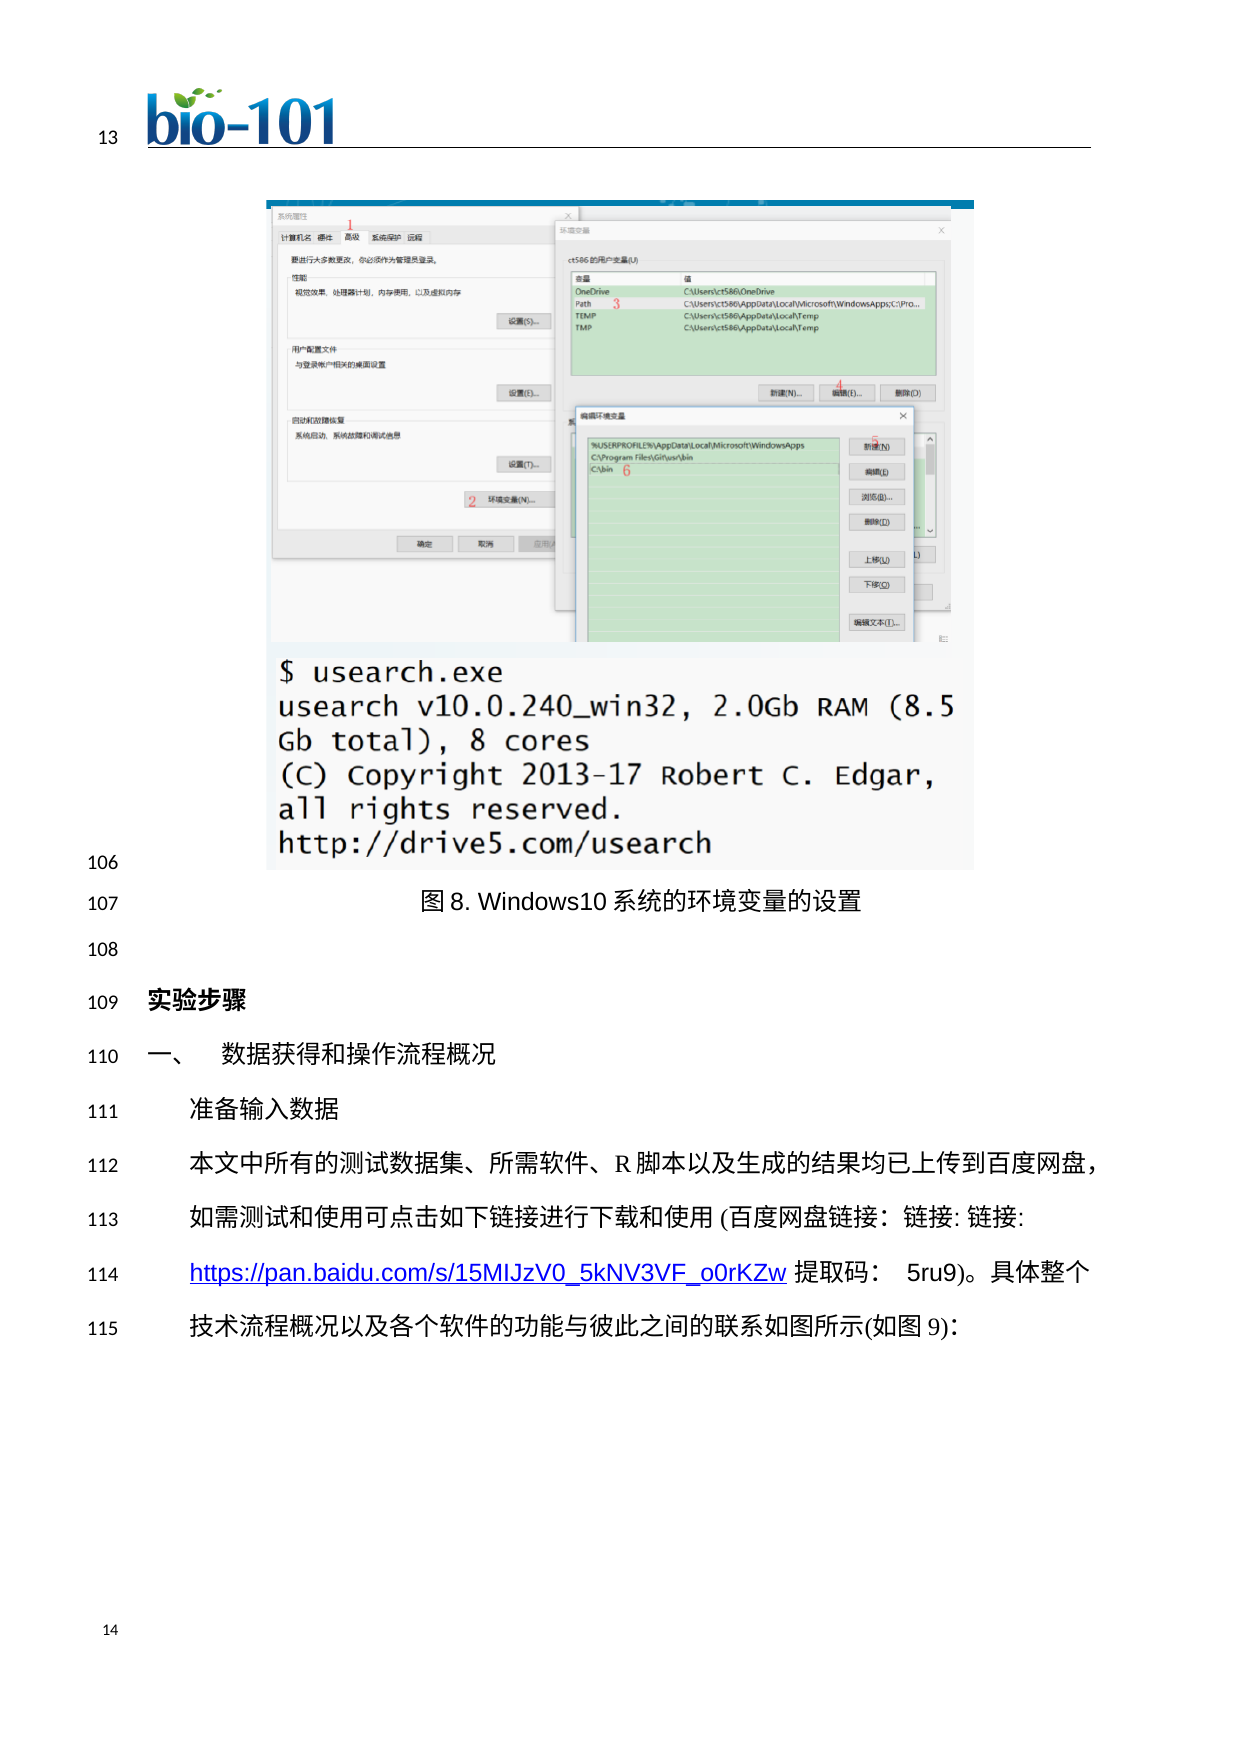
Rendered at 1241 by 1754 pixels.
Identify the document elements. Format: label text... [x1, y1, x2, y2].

text 图8. Windows10系统的环境变量的设置 [189, 882, 1092, 918]
picture [266, 203, 974, 870]
text 准备输入数据 [189, 1089, 1092, 1125]
text 实验步骤 [148, 980, 1092, 1017]
text 本文中所有的测试数据集、所需软件、R脚本以及生成的结果均已上传到百度网盘，如需测试和使用可点击如下链接进行下载和使用 (百度网盘链接：链接: 链接: https://pan.baidu.com/s/15MIJzV0_5kNV3VF_o0rKZw 提取码： 5ru9)。具体整个技术流程概况以及各个软件的功能与彼此之间的联系如图所示(如图9)： [189, 1143, 1092, 1343]
picture [147, 88, 333, 145]
list 数据获得和操作流程概况 [148, 1035, 1092, 1071]
